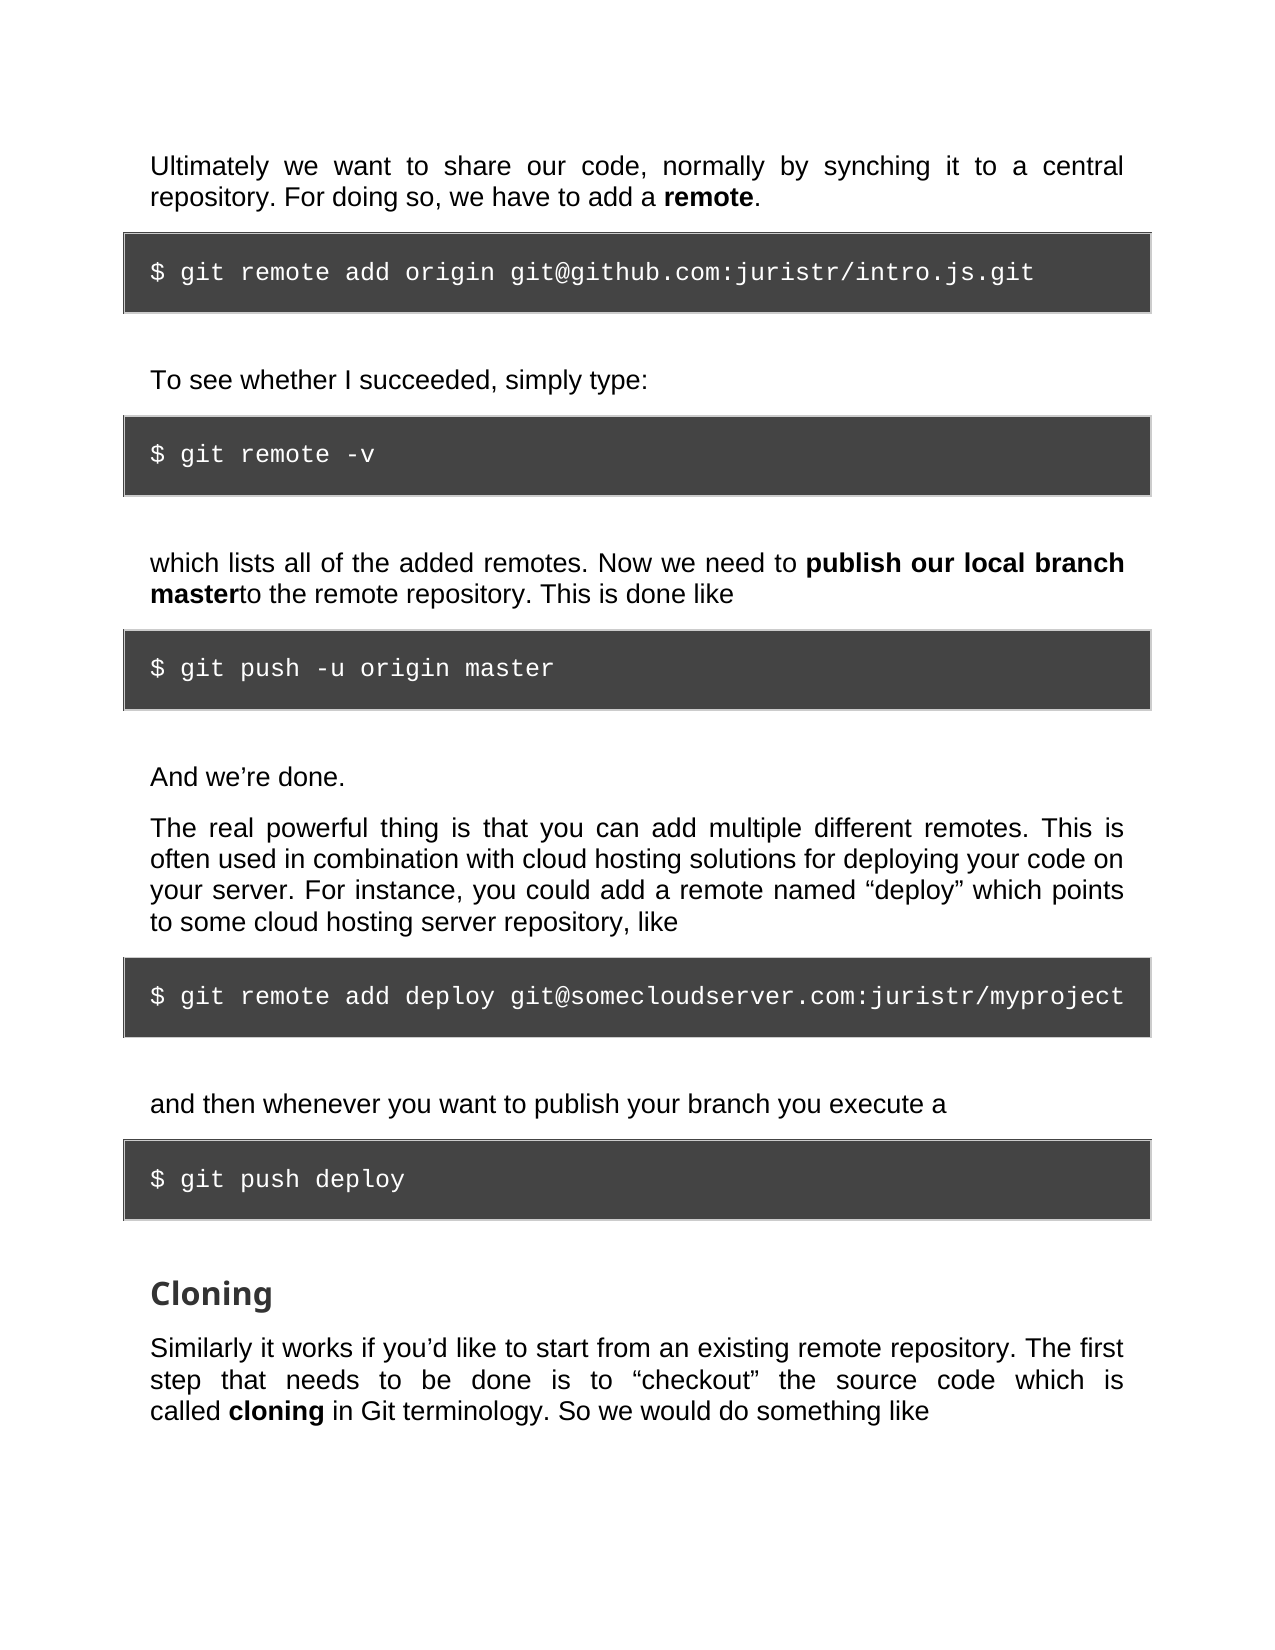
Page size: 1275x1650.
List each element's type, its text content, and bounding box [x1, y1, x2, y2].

subtitle Cloning [150, 1271, 1125, 1315]
text and then whenever you want to publish your branch you execute a [150, 1088, 1125, 1119]
text Similarly it works if you’d like to start from an existing remote repository. The first step that needs to be done is to “checkout” the source code which is called cloning in Git terminology. So we would do something like [150, 1332, 1125, 1426]
text $ git remote -v [125, 417, 1150, 495]
text $ git push deploy [125, 1141, 1150, 1219]
text which lists all of the added remotes. Now we need to publish our local branch masterto the remote repository. This is done like [150, 547, 1125, 609]
text Ultimately we want to share our code, normally by synching it to a central repository. For doing so, we have to add a remote. [150, 150, 1125, 212]
text $ git remote add deploy git@somecloudserver.com:juristr/myproject [125, 958, 1150, 1037]
text $ git push -u origin master [125, 631, 1150, 709]
text And we’re done. [150, 761, 1125, 792]
text The real powerful thing is that you can add multiple different remotes. This is often used in combination with cloud hosting solutions for deploying your code on your server. For instance, you could add a remote named “deploy” which points to some cloud hosting server repository, like [150, 812, 1125, 937]
text To see whether I succeeded, simply type: [150, 364, 1125, 395]
text $ git remote add origin git@github.com:juristr/intro.js.git [125, 234, 1150, 312]
